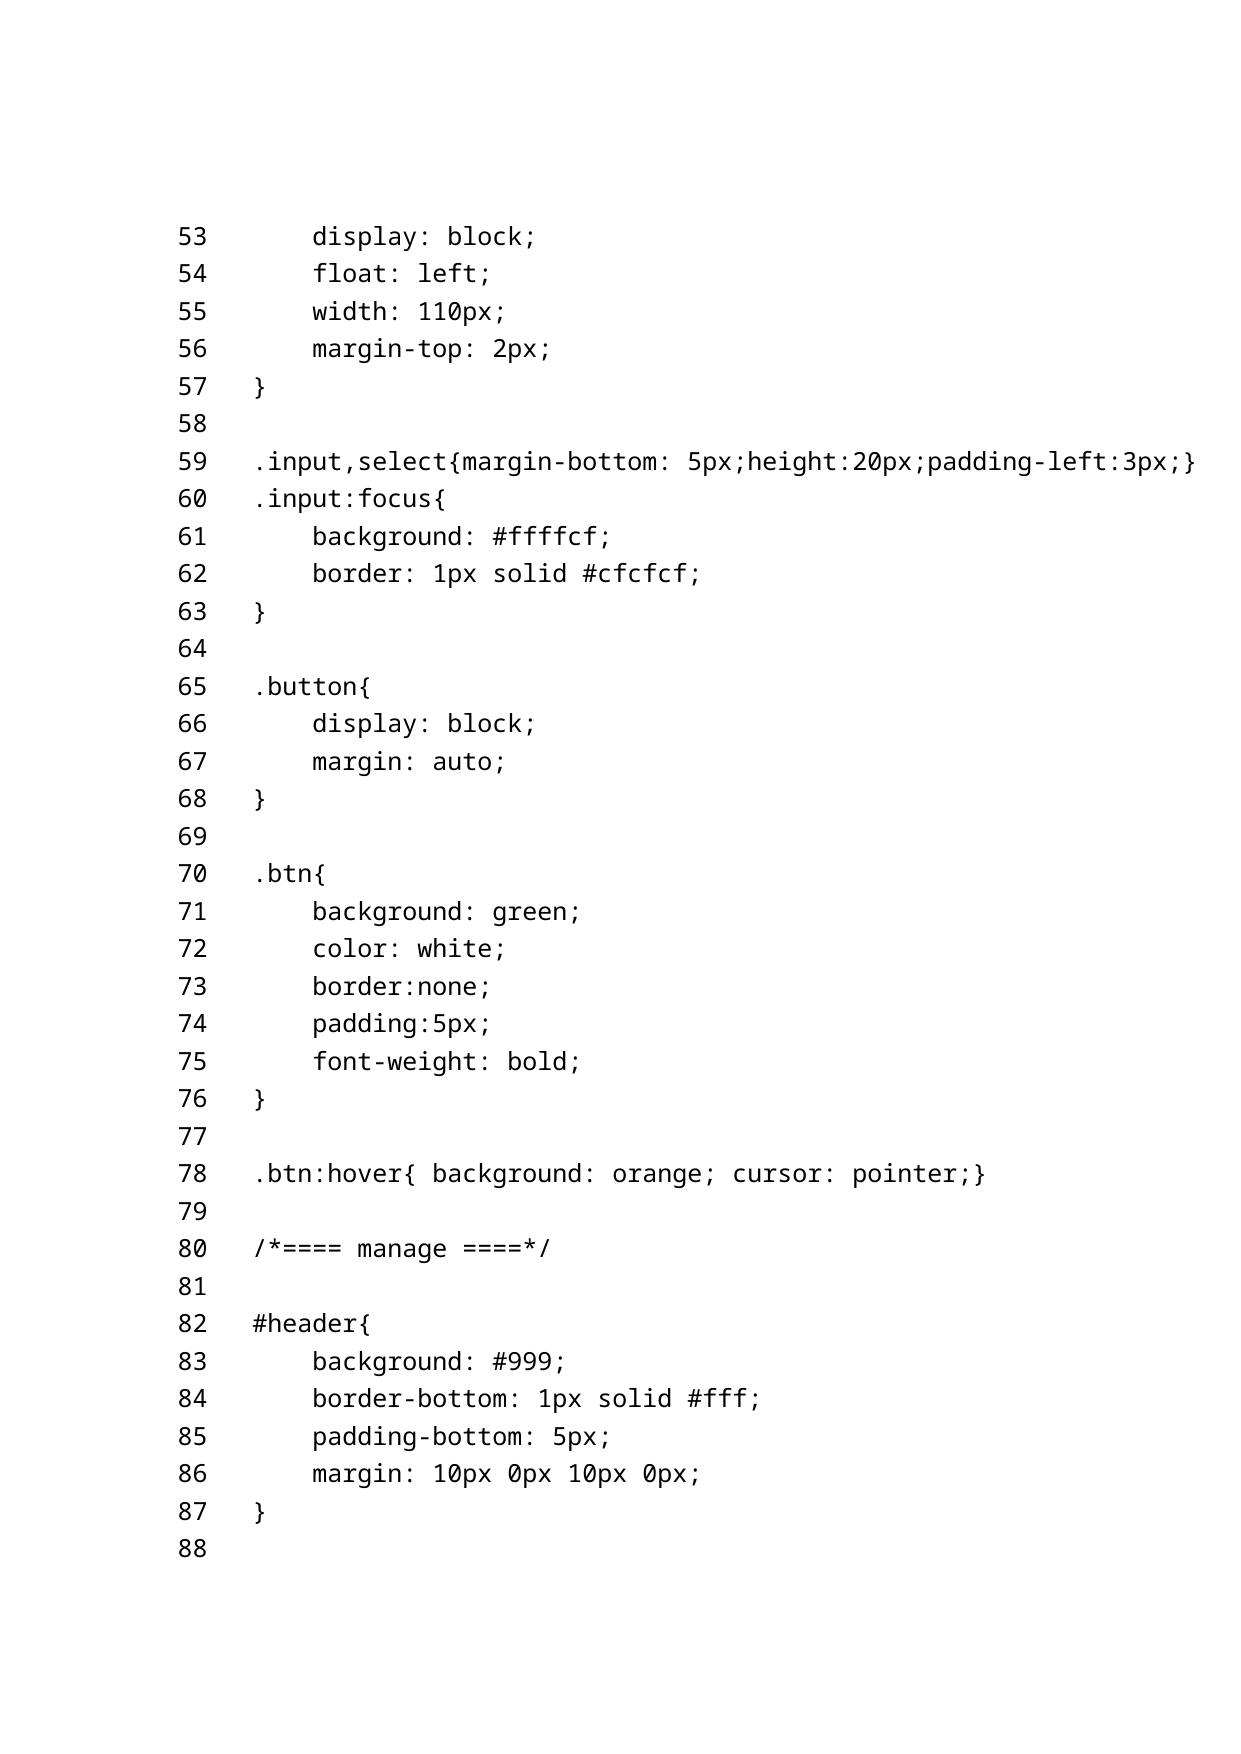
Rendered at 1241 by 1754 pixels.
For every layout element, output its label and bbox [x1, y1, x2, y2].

table_header [177, 217, 252, 1567]
table_header [252, 217, 1240, 1567]
